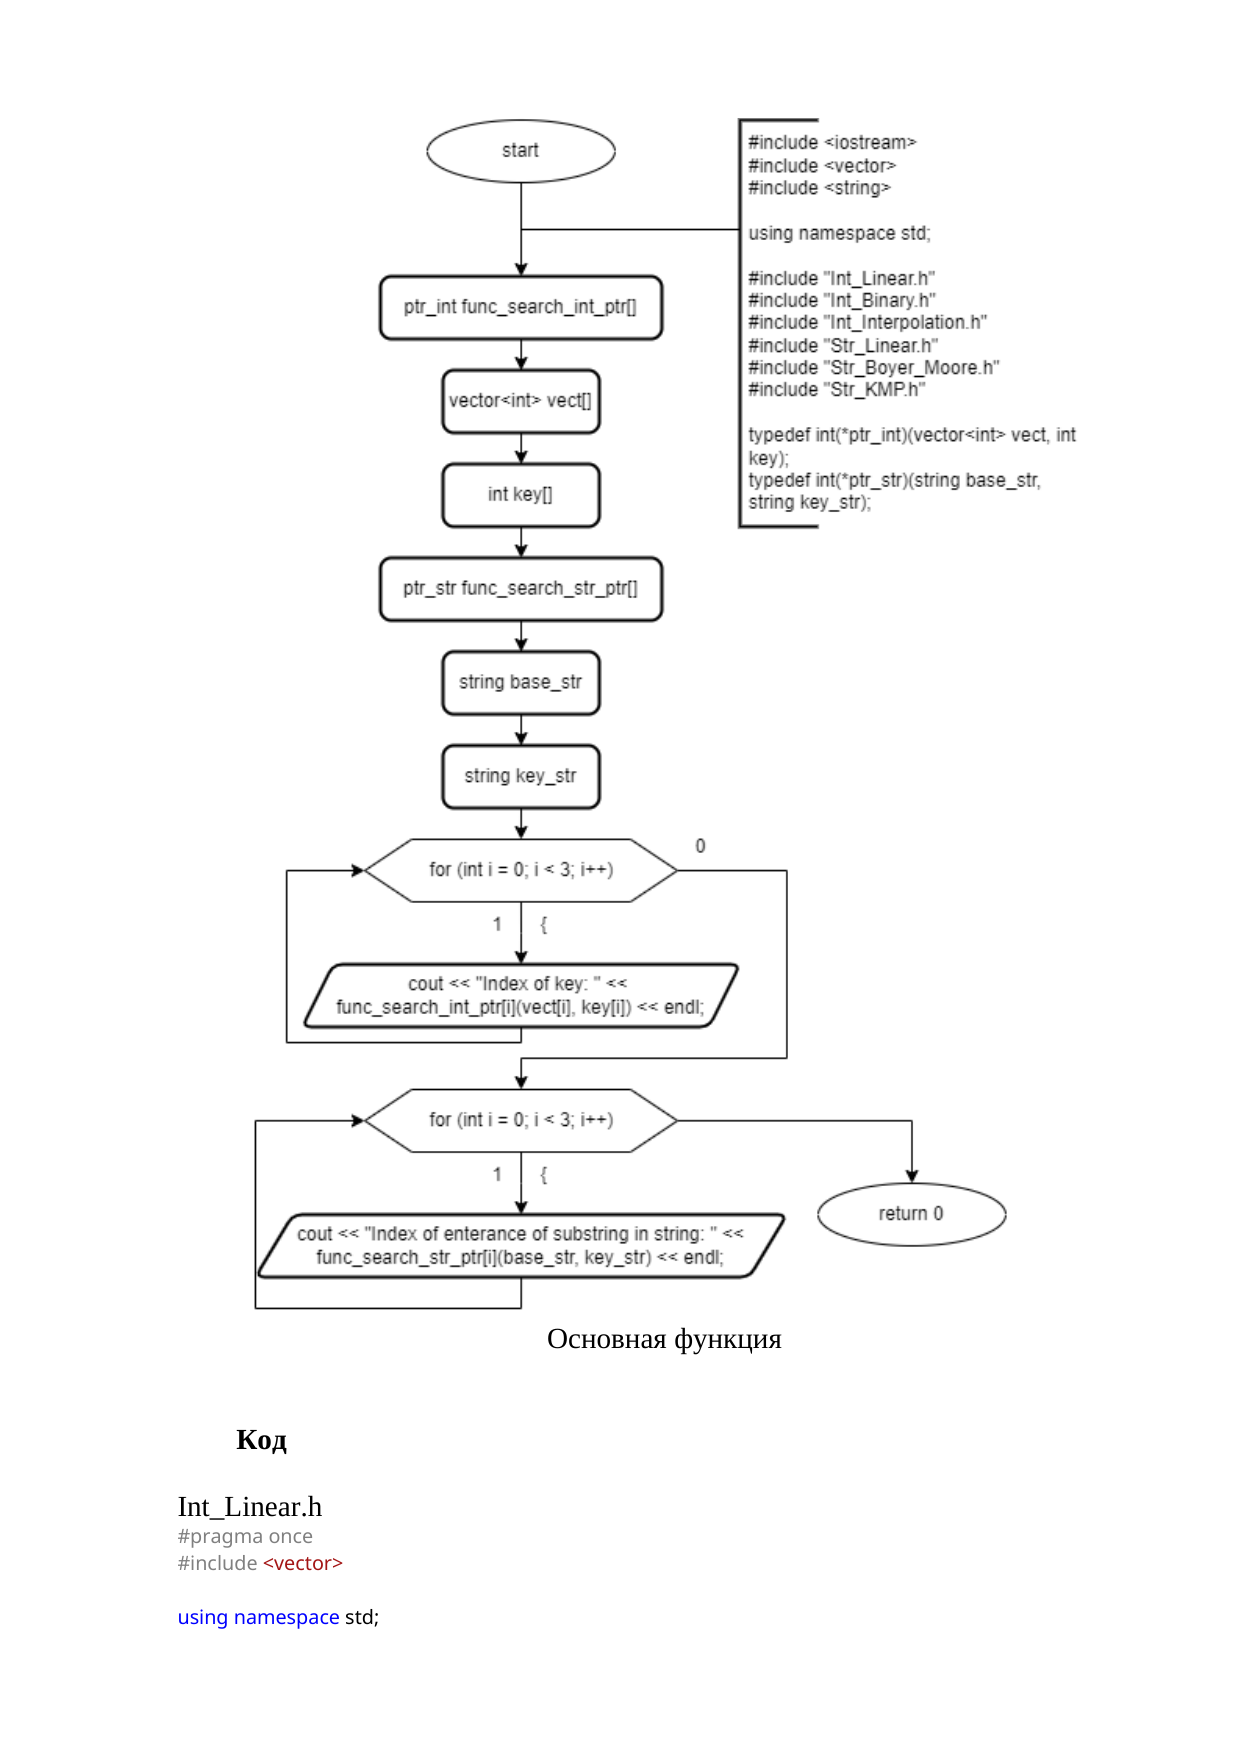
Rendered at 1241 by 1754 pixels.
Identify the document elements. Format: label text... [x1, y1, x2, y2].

text #pragma once [177, 1522, 1152, 1549]
text Int_Linear.h [177, 1489, 1152, 1522]
picture [244, 118, 1085, 1322]
text Код [177, 1422, 1152, 1455]
text Основная функция [177, 1321, 1152, 1355]
text using namespace std; [177, 1603, 1152, 1630]
text #include <vector> [177, 1549, 1152, 1576]
